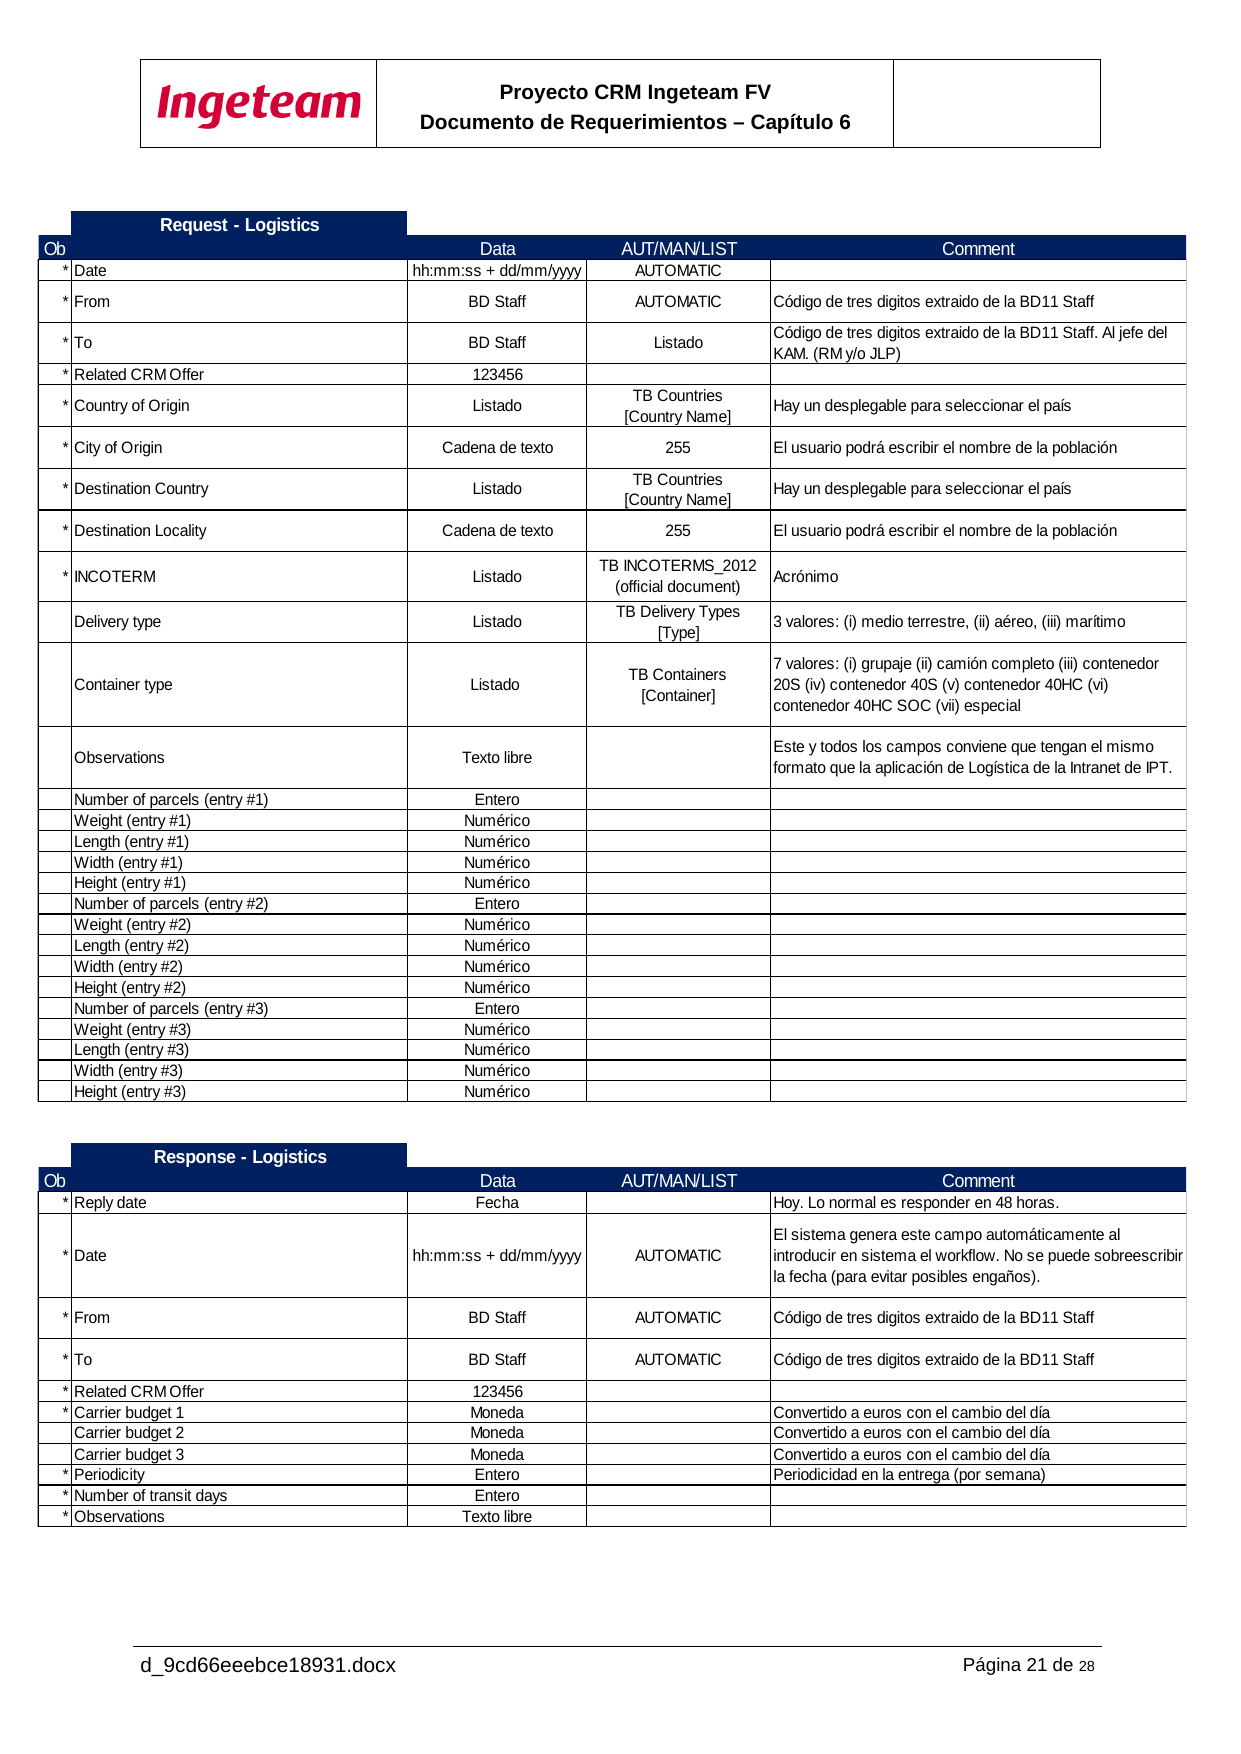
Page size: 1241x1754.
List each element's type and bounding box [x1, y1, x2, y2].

picture [157, 85, 361, 129]
